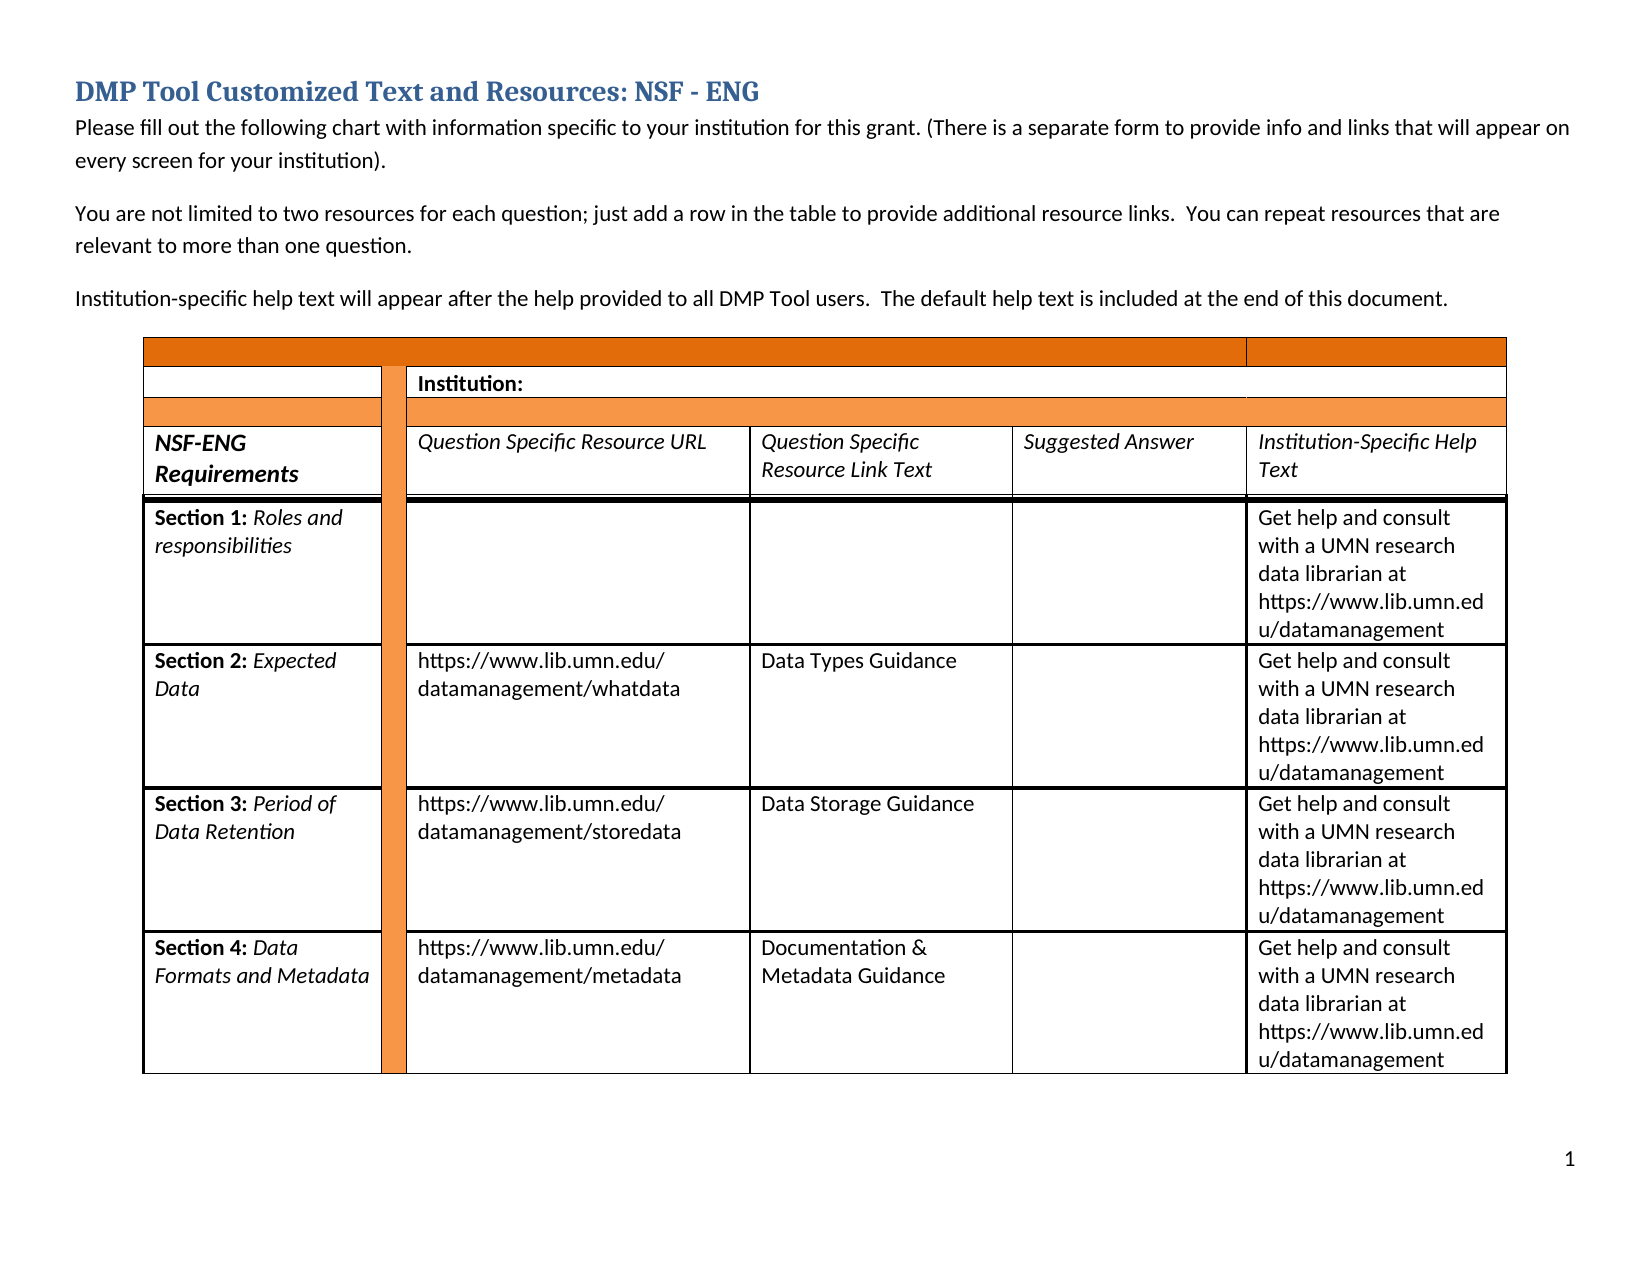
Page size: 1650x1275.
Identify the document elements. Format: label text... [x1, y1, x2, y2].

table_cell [1248, 933, 1505, 1073]
table_cell Get help and consult with a UMN research data librarian at https://www.lib.umn.edu/datamanagement [1248, 503, 1505, 643]
table_cell [1247, 398, 1506, 426]
table_cell Get help and consult with a UMN research data librarian at https://www.lib.umn.edu/datamanagement [1248, 646, 1505, 786]
table_cell Documentation & Metadata Guidance [751, 933, 1012, 1073]
table_cell [407, 503, 749, 643]
table_header [1247, 338, 1506, 366]
table_cell Question Specific Resource Link Text [751, 427, 1012, 494]
table_cell Data Storage Guidance [751, 790, 1012, 929]
table_cell [407, 398, 1246, 426]
table_cell Question Specific Resource URL [407, 427, 749, 494]
table_cell NSF-ENG Requirements [144, 427, 381, 494]
table_cell [751, 503, 1012, 643]
table_cell [144, 367, 381, 397]
table_cell [1013, 933, 1245, 1073]
table_cell https://www.lib.umn.edu/datamanagement/whatdata [407, 646, 749, 786]
table_cell [1013, 790, 1245, 929]
subtitle DMP Tool Customized Text and Resources: NSF - ENG [75, 75, 1575, 108]
table_cell Data Types Guidance [751, 646, 1012, 786]
text Please fill out the following chart with information specific to your institution for this grant. (There is a separate form to provide info and links that will appear on every screen for your institution). [75, 113, 1575, 174]
table_cell Institution: [407, 367, 1506, 397]
text You are not limited to two resources for each question; just add a row in the table to provide additional resource links. You can repeat resources that are relevant to more than one question. [75, 199, 1575, 259]
table_cell [382, 369, 406, 1073]
table_cell https://www.lib.umn.edu/datamanagement/storedata [407, 790, 749, 929]
table_cell [144, 398, 381, 426]
table_cell https://www.lib.umn.edu/datamanagement/metadata [407, 933, 749, 1073]
table_cell [1013, 646, 1245, 786]
table_cell Section 4: Data Formats and Metadata [145, 933, 381, 1073]
text Institution-specific help text will appear after the help provided to all DMP Tool users. The default help text is included at the end of this document. [75, 284, 1575, 312]
table_cell Get help and consult with a UMN research data librarian at https://www.lib.umn.edu/datamanagement [1248, 790, 1505, 929]
table_header [144, 338, 1246, 366]
table_cell [1013, 503, 1245, 643]
table_cell Suggested Answer [1013, 427, 1246, 494]
table_cell Section 2: Expected Data [145, 646, 381, 786]
table_cell Institution-Specific Help Text [1247, 427, 1506, 494]
table_cell Section 3: Period of Data Retention [145, 790, 381, 929]
table_cell Section 1: Roles and responsibilities [145, 503, 381, 643]
